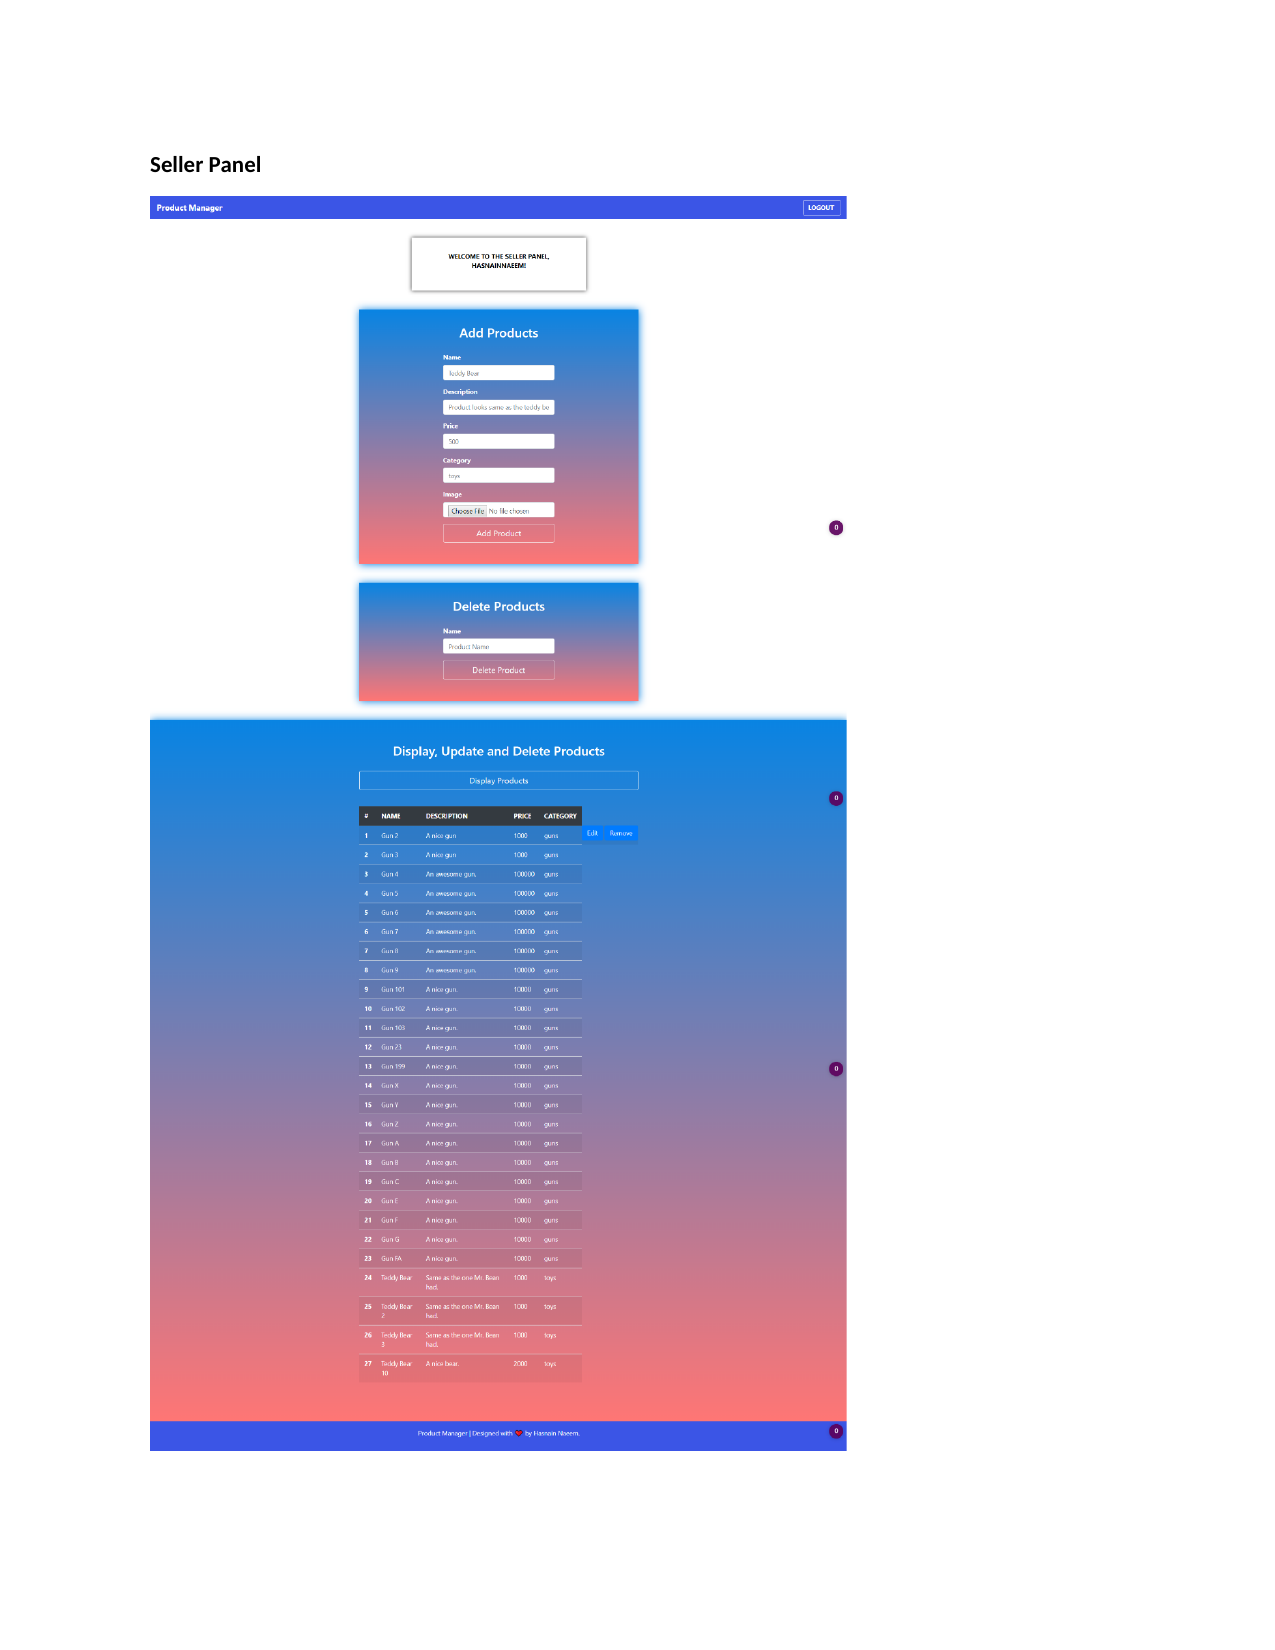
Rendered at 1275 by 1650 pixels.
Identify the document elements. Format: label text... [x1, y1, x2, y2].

text Seller Panel [150, 150, 1125, 178]
picture [150, 196, 847, 1451]
